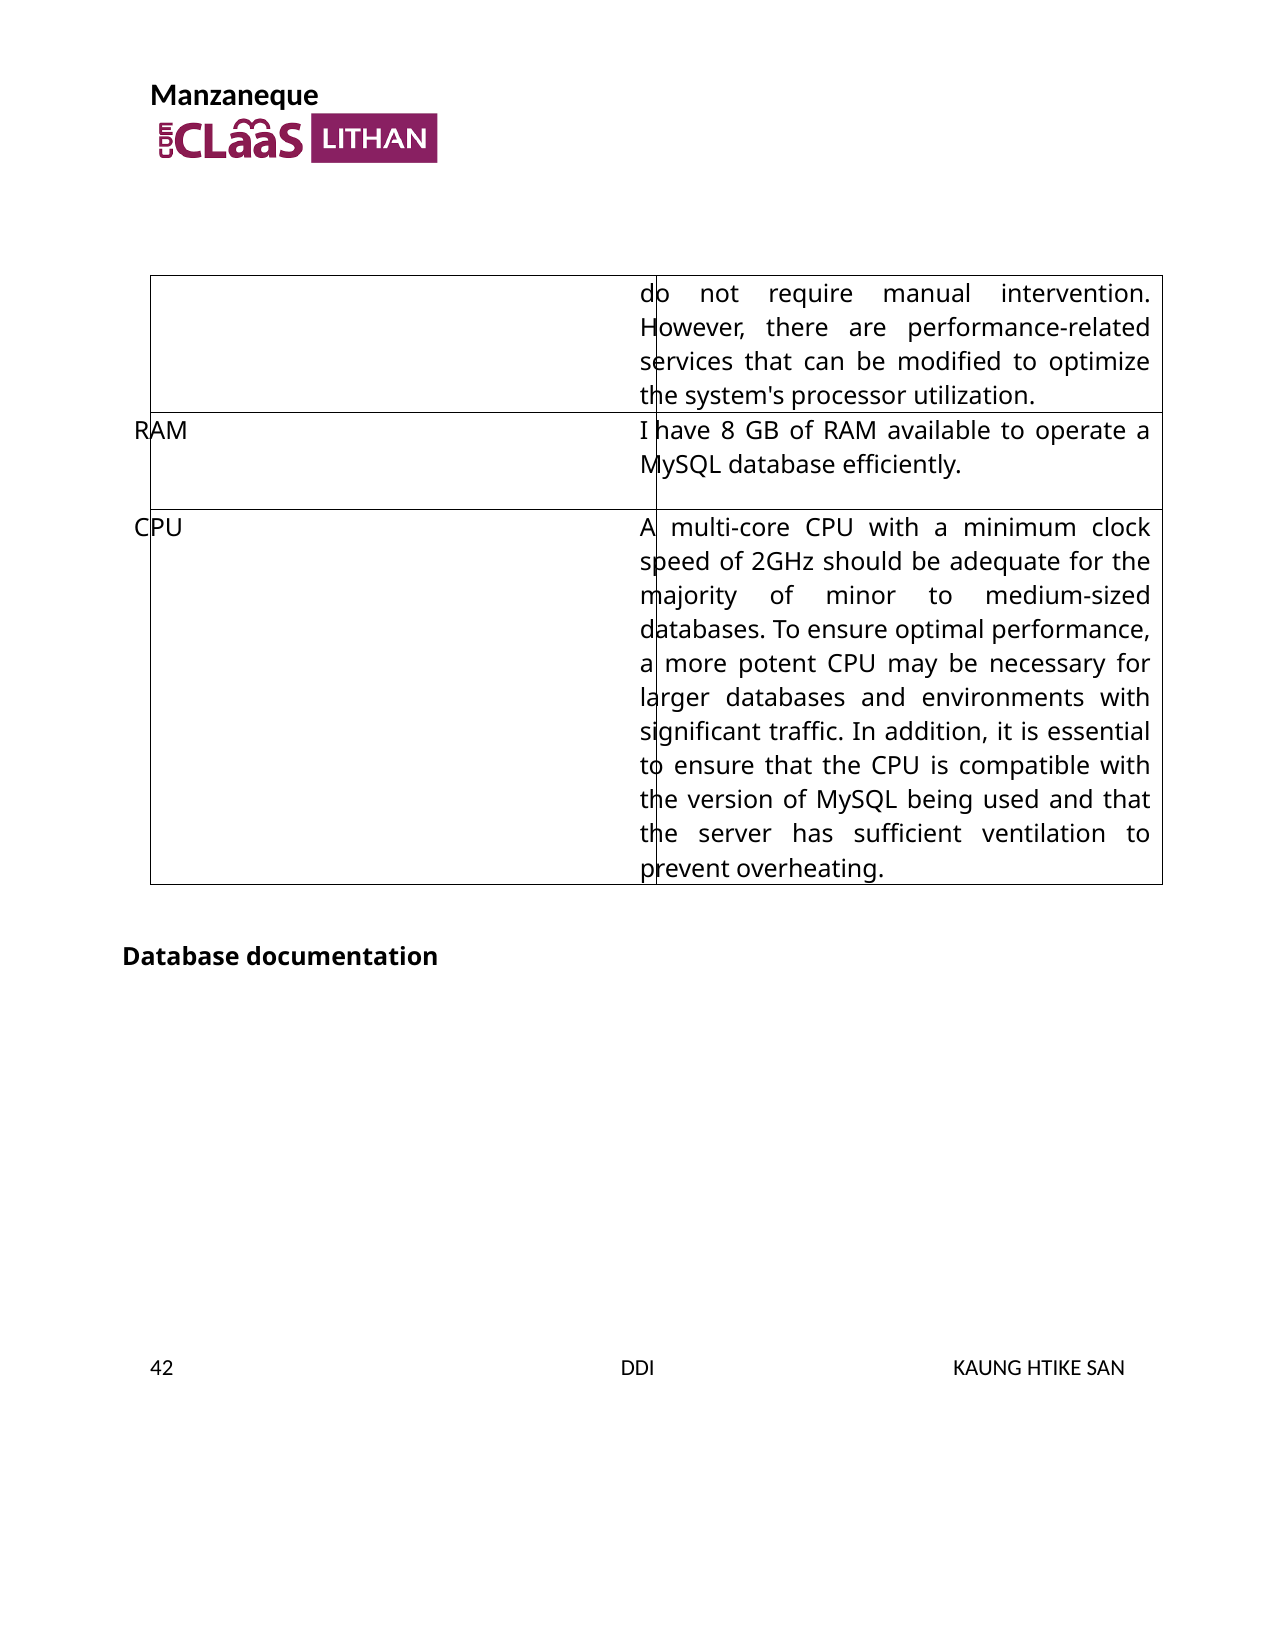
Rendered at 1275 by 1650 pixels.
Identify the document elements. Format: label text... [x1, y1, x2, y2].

picture [150, 113, 438, 163]
table_cell I have 8 GB of RAM available to operate a MySQL database efficiently. [657, 413, 1162, 508]
table_cell CPU [151, 510, 656, 884]
table_cell A multi-core CPU with a minimum clock speed of 2GHz should be adequate for the majority of minor to medium-sized databases. To ensure optimal performance, a more potent CPU may be necessary for larger databases and environments with significant traffic. In addition, it is essential to ensure that the CPU is compatible with the version of MySQL being used and that the server has sufficient ventilation to prevent overheating. [657, 510, 1162, 884]
text Database documentation [122, 939, 1125, 973]
table_cell Processor [151, 276, 656, 412]
table_cell RAM [151, 413, 656, 508]
